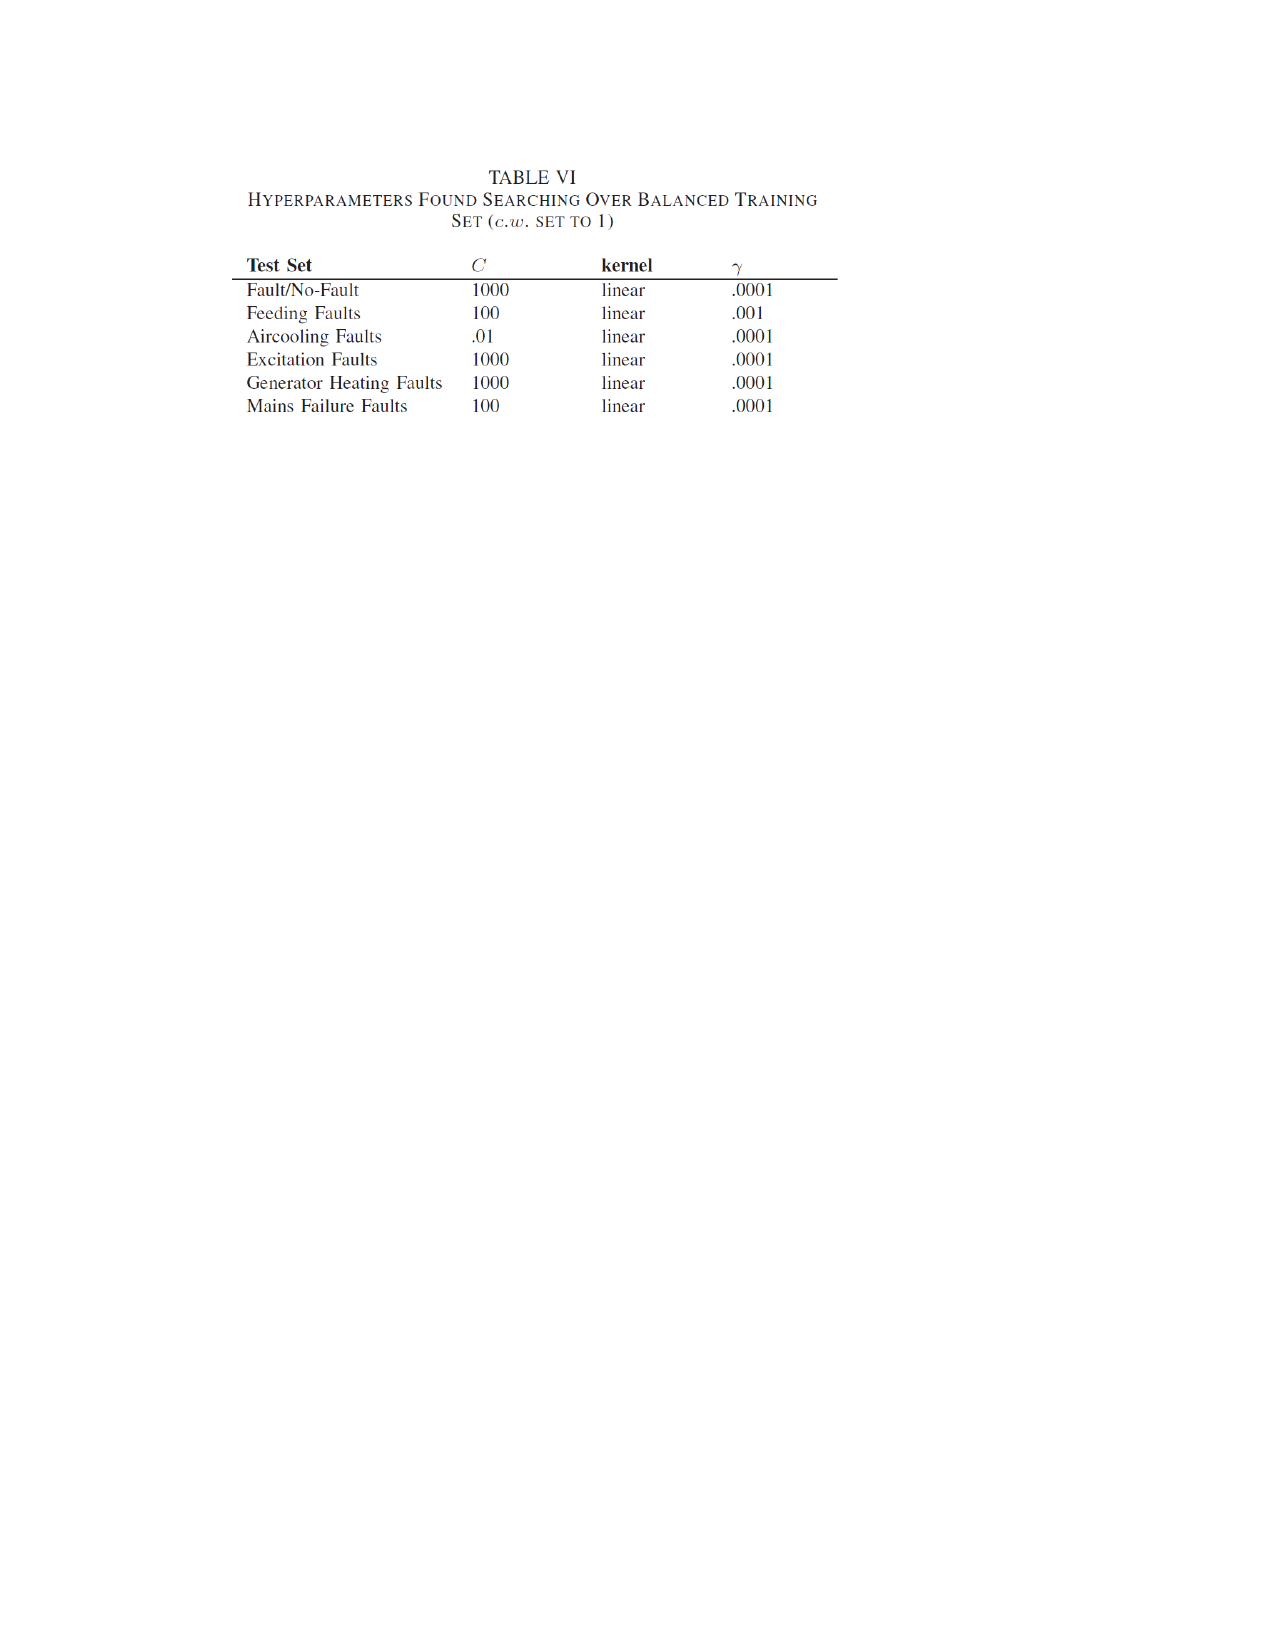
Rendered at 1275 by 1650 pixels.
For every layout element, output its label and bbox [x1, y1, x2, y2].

picture [225, 150, 838, 445]
